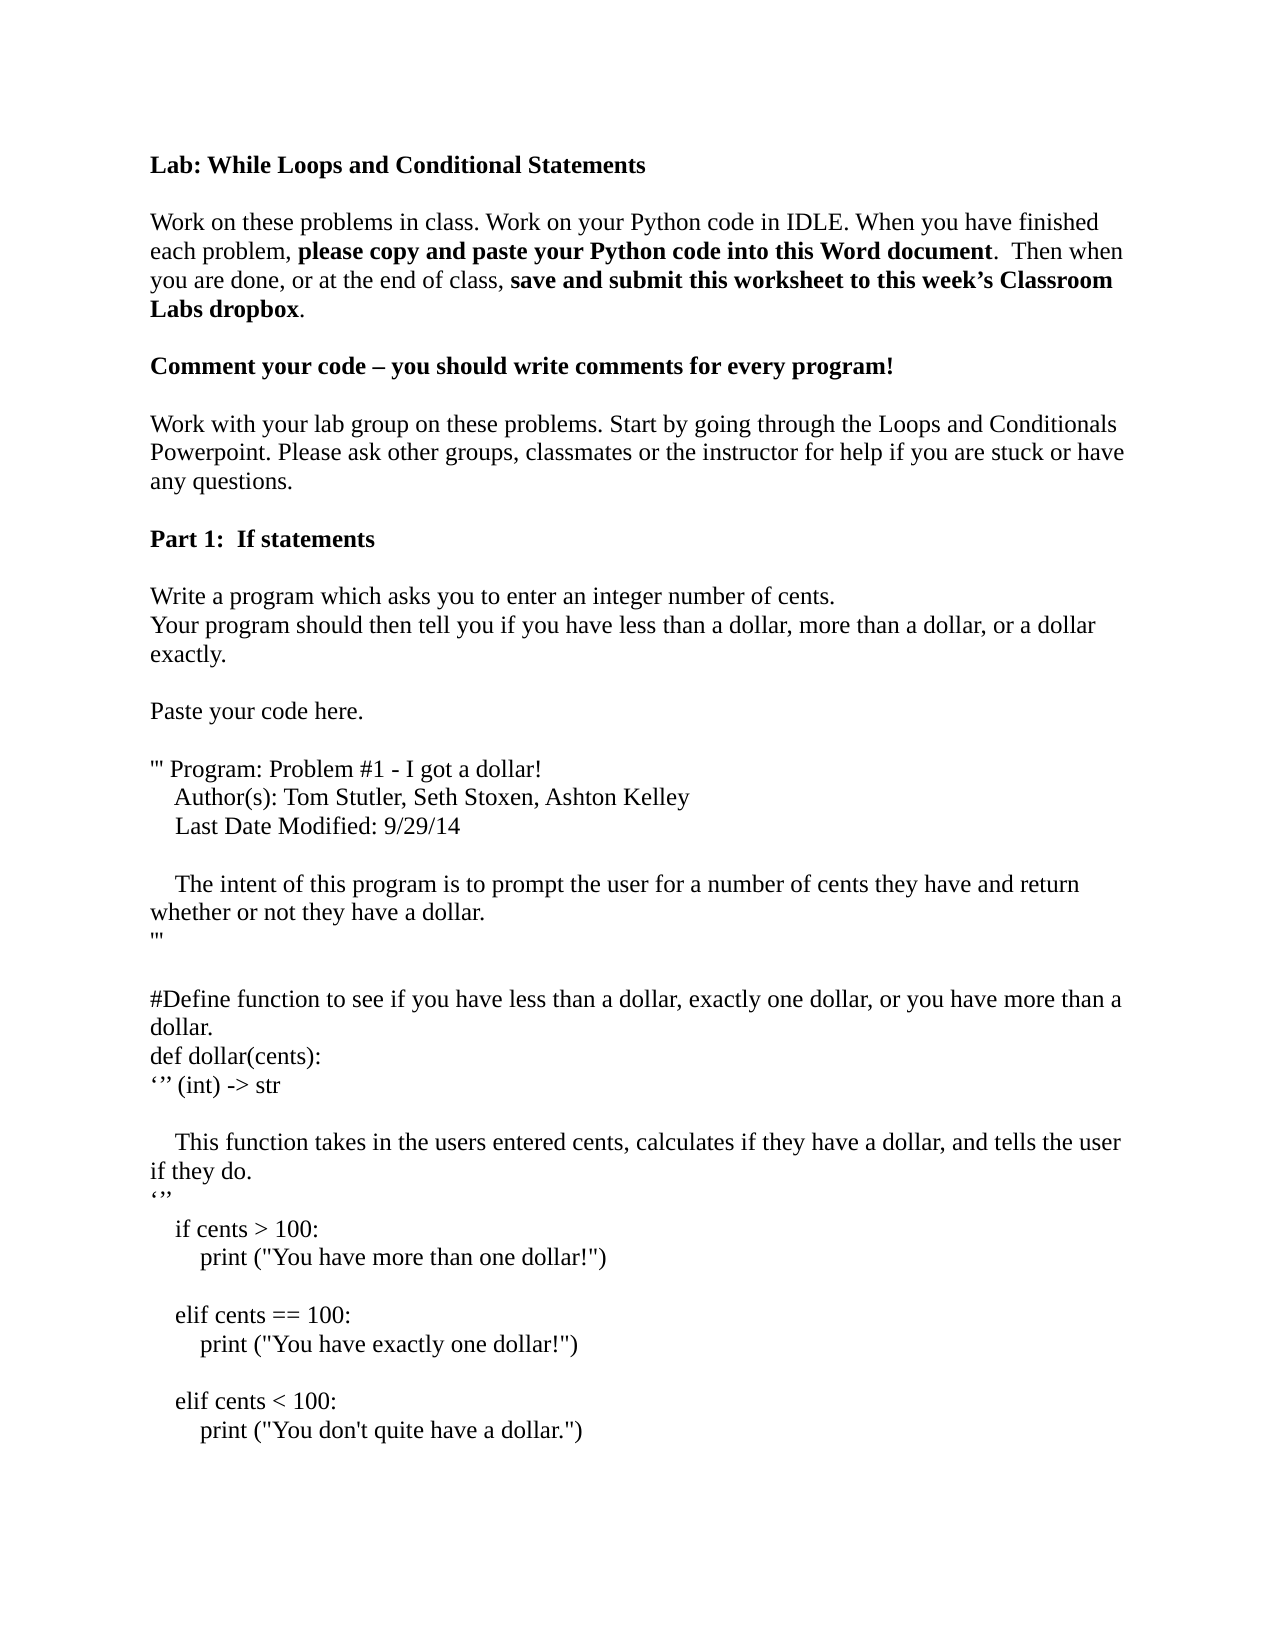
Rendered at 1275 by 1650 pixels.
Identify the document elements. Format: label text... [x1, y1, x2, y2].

text print ("You have more than one dollar!") [150, 1242, 1125, 1271]
text Work on these problems in class. Work on your Python code in IDLE. When you have finished each problem, please copy and paste your Python code into this Word document. Then when you are done, or at the end of class, save and submit this worksheet to this week’s Classroom Labs dropbox. [150, 207, 1125, 322]
text ‘’’ [150, 1185, 1125, 1214]
text Lab: While Loops and Conditional Statements [150, 150, 1125, 179]
text ‘’’ (int) -> str [150, 1070, 1125, 1099]
text Comment your code – you should write comments for every program! [150, 351, 1125, 380]
text ''' Program: Problem #1 - I got a dollar! [150, 754, 1125, 782]
text print ("You have exactly one dollar!") [150, 1329, 1125, 1357]
text Author(s): Tom Stutler, Seth Stoxen, Ashton Kelley [150, 782, 1125, 811]
text Last Date Modified: 9/29/14 [150, 811, 1125, 840]
text Write a program which asks you to enter an integer number of cents. [150, 581, 1125, 610]
text Paste your code here. [150, 696, 1125, 725]
text elif cents < 100: [150, 1386, 1125, 1415]
text Work with your lab group on these problems. Start by going through the Loops and Conditionals Powerpoint. Please ask other groups, classmates or the instructor for help if you are stuck or have any questions. [150, 409, 1125, 495]
text Your program should then tell you if you have less than a dollar, more than a dollar, or a dollar exactly. [150, 610, 1125, 667]
text Part 1: If statements [150, 524, 1125, 552]
text def dollar(cents): [150, 1041, 1125, 1070]
text #Define function to see if you have less than a dollar, exactly one dollar, or you have more than a dollar. [150, 984, 1125, 1041]
text This function takes in the users entered cents, calculates if they have a dollar, and tells the user if they do. [150, 1127, 1125, 1185]
text elif cents == 100: [150, 1300, 1125, 1329]
text if cents > 100: [150, 1214, 1125, 1242]
text print ("You don't quite have a dollar.") [150, 1415, 1125, 1444]
text The intent of this program is to prompt the user for a number of cents they have and return whether or not they have a dollar. [150, 869, 1125, 926]
text ''' [150, 926, 1125, 955]
